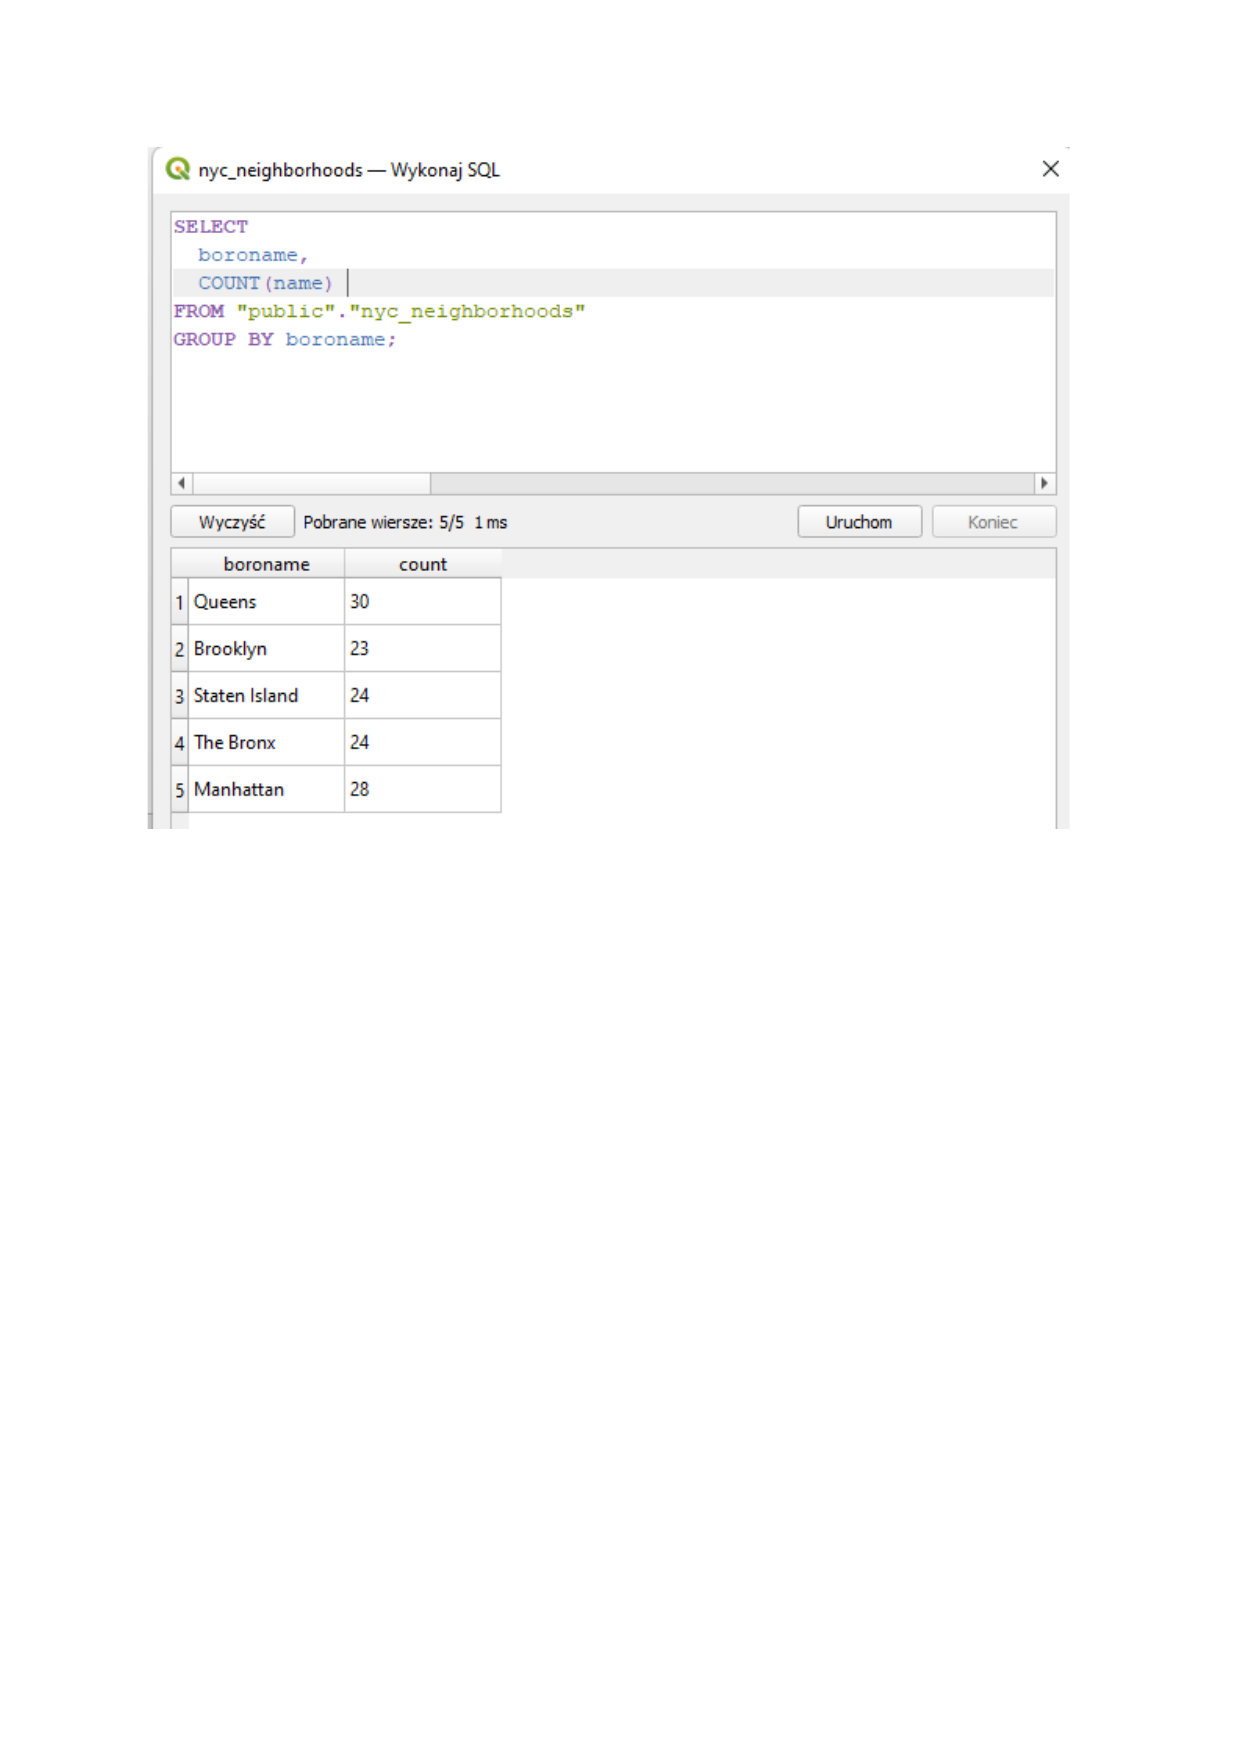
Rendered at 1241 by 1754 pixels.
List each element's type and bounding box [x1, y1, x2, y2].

picture [147, 147, 1070, 829]
